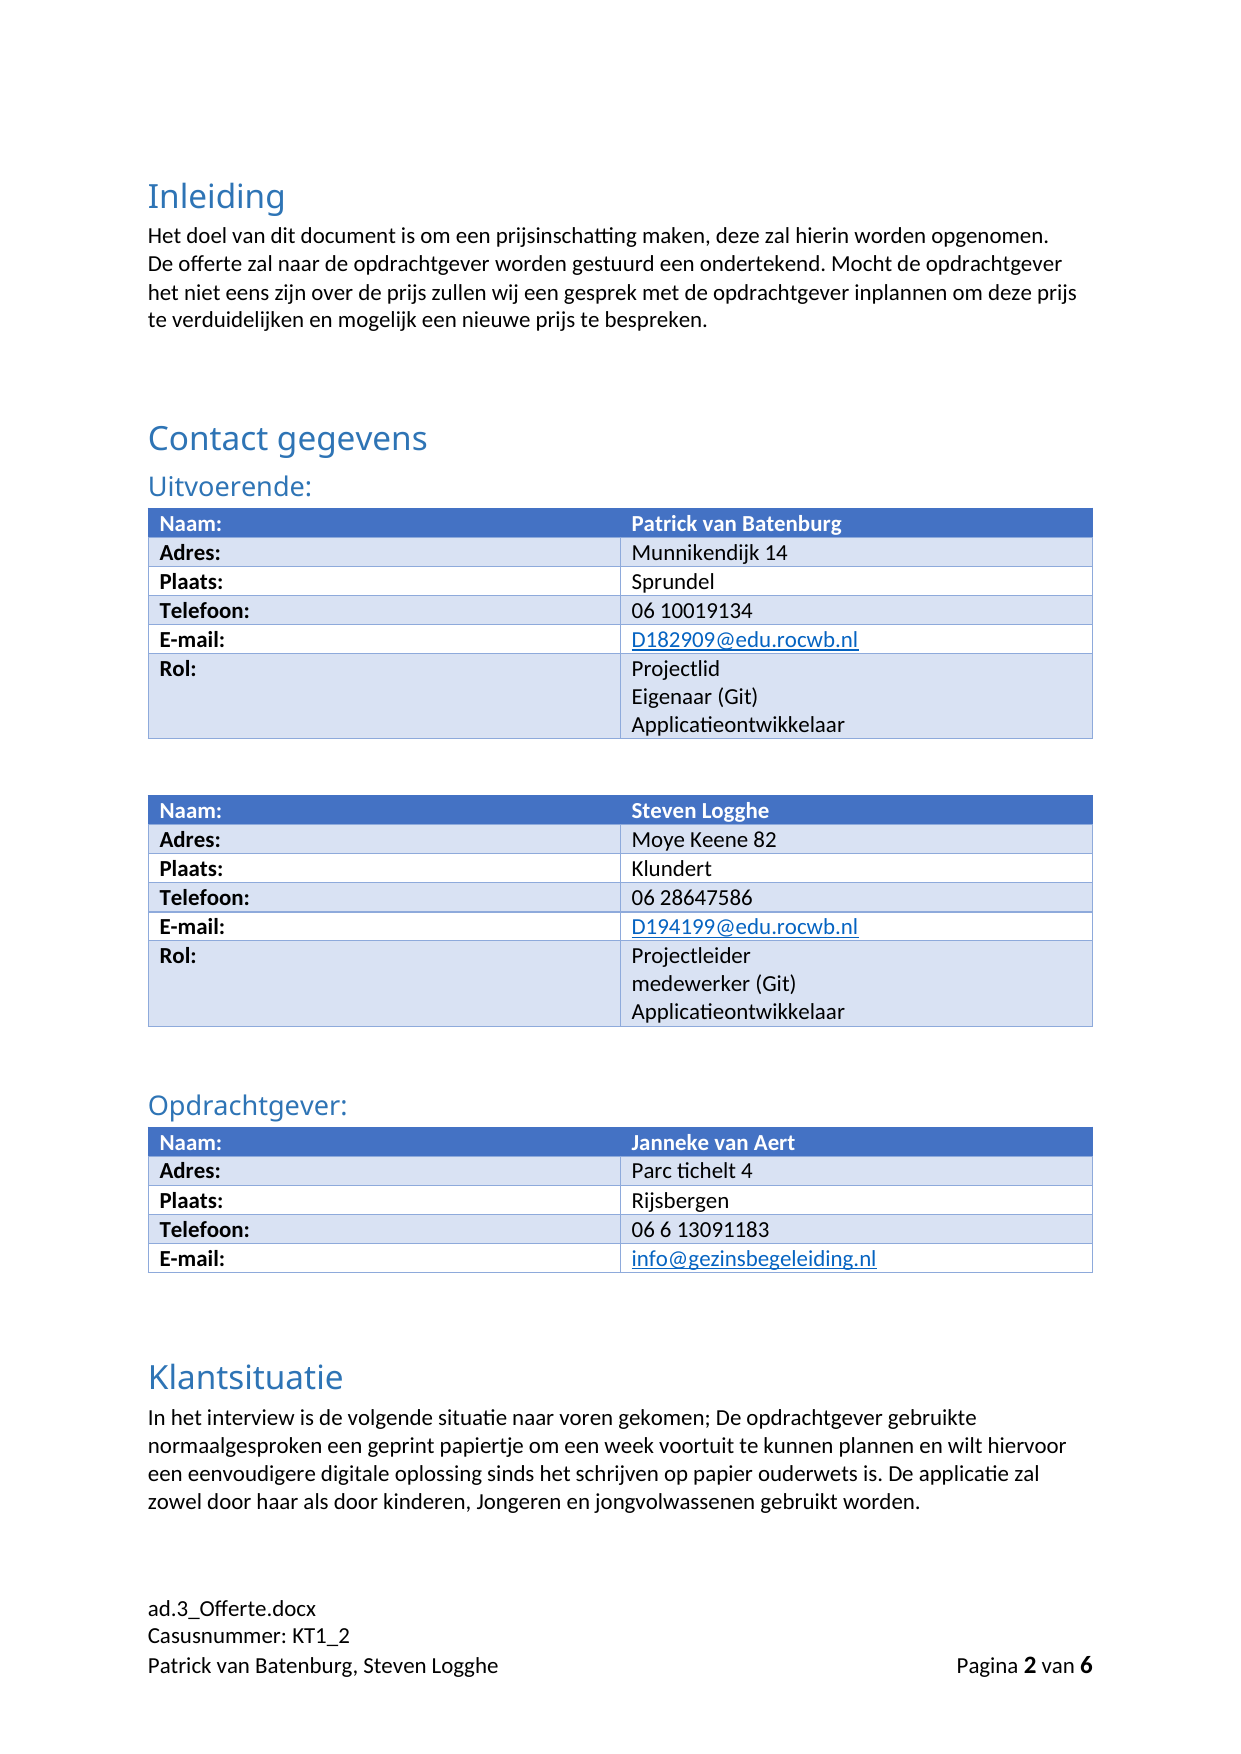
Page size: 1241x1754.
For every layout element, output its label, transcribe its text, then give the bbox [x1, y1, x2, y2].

table_header Naam: [149, 796, 620, 824]
table_cell Plaats: [149, 567, 620, 595]
table_cell D182909@edu.rocwb.nl [621, 625, 1092, 653]
table_cell Parc tichelt 4 [621, 1157, 1092, 1185]
table_cell E-mail: [149, 625, 620, 653]
table_cell Rol: [149, 654, 620, 738]
subtitle Klantsituatie [148, 1354, 1093, 1399]
table_cell Rijsbergen [621, 1186, 1092, 1214]
table_cell Adres: [149, 825, 620, 853]
table_cell Klundert [621, 854, 1092, 882]
table_cell Adres: [149, 538, 620, 566]
table_cell Sprundel [621, 567, 1092, 595]
table_cell Telefoon: [149, 596, 620, 624]
table_cell Plaats: [149, 1186, 620, 1214]
table_cell D194199@edu.rocwb.nl [621, 913, 1092, 940]
table_cell 06 28647586 [621, 883, 1092, 911]
table_cell Projectlid Eigenaar (Git) Applicatieontwikkelaar [621, 654, 1092, 738]
table_cell Plaats: [149, 854, 620, 882]
table_cell 06 10019134 [621, 596, 1092, 624]
text In het interview is de volgende situatie naar voren gekomen; De opdrachtgever gebruikte normaalgesproken een geprint papiertje om een week voortuit te kunnen plannen en wilt hiervoor een eenvoudigere digitale oplossing sinds het schrijven op papier ouderwets is. De applicatie zal zowel door haar als door kinderen, Jongeren en jongvolwassenen gebruikt worden. [148, 1403, 1093, 1515]
table_cell info@gezinsbegeleiding.nl [621, 1244, 1092, 1272]
table_cell Munnikendijk 14 [621, 538, 1092, 566]
text Het doel van dit document is om een prijsinschatting maken, deze zal hierin worden opgenomen. [148, 222, 1093, 249]
subtitle Inleiding [148, 173, 1093, 218]
table_cell Moye Keene 82 [621, 825, 1092, 853]
table_header Janneke van Aert [621, 1128, 1092, 1156]
table_cell Projectleider medewerker (Git) Applicatieontwikkelaar [621, 941, 1092, 1026]
table_header Patrick van Batenburg [621, 509, 1092, 537]
table_cell Telefoon: [149, 883, 620, 911]
table_cell E-mail: [149, 913, 620, 940]
table_cell E-mail: [149, 1244, 620, 1272]
table_header Steven Logghe [621, 796, 1092, 824]
table_cell Rol: [149, 941, 620, 1026]
subtitle Opdrachtgever: [148, 1087, 1093, 1124]
text De offerte zal naar de opdrachtgever worden gestuurd een ondertekend. Mocht de opdrachtgever het niet eens zijn over de prijs zullen wij een gesprek met de opdrachtgever inplannen om deze prijs te verduidelijken en mogelijk een nieuwe prijs te bespreken. [148, 249, 1093, 362]
subtitle Contact gegevens [148, 415, 1093, 460]
table_cell Telefoon: [149, 1215, 620, 1243]
table_cell 06 6 13091183 [621, 1215, 1092, 1243]
table_cell Adres: [149, 1157, 620, 1185]
subtitle Uitvoerende: [148, 468, 1093, 505]
table_header Naam: [149, 509, 620, 537]
table_header Naam: [149, 1128, 620, 1156]
